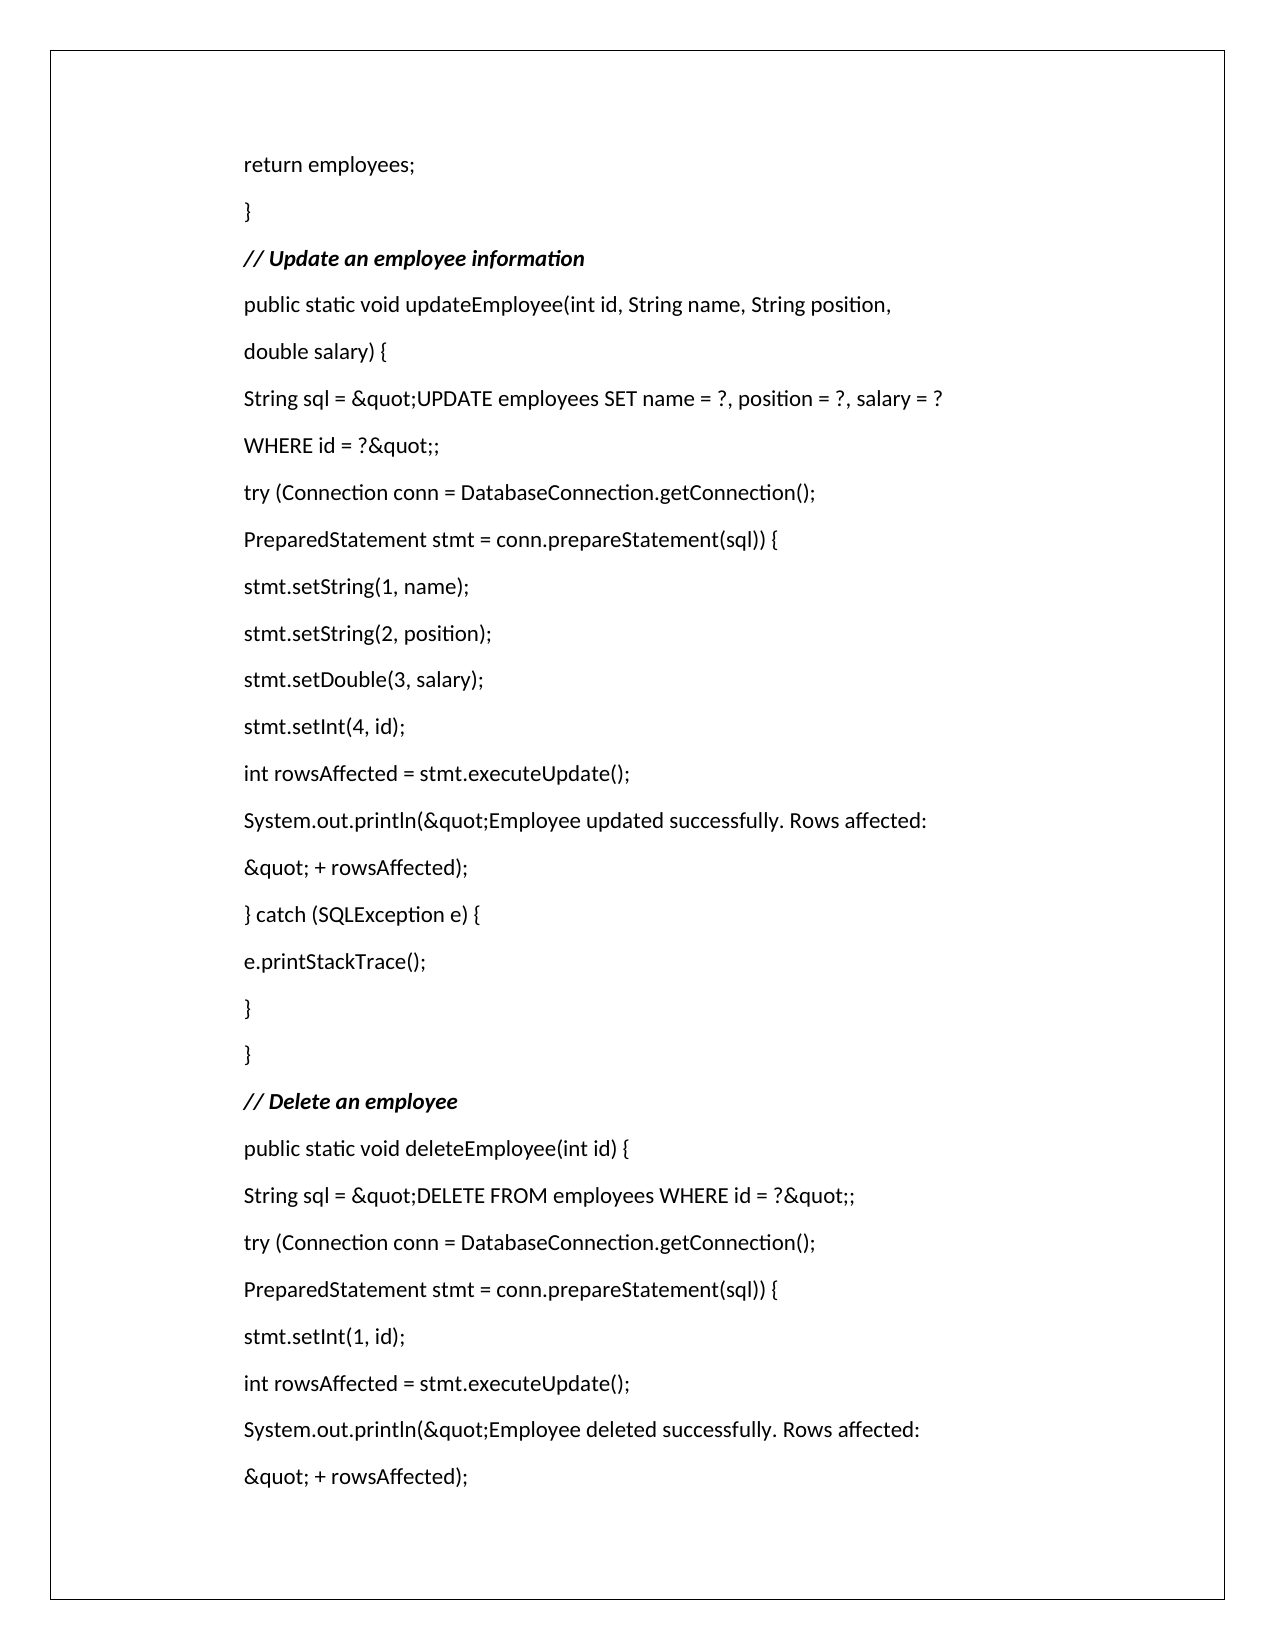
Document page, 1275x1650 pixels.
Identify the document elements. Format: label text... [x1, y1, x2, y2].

text } catch (SQLException e) { [244, 900, 1125, 928]
text return employees; [244, 150, 1125, 178]
text } [244, 197, 1125, 225]
text WHERE id = ?&quot;; [244, 431, 1125, 459]
text try (Connection conn = DatabaseConnection.getConnection(); [244, 1228, 1125, 1256]
text public static void deleteEmployee(int id) { [244, 1134, 1125, 1162]
text String sql = &quot;DELETE FROM employees WHERE id = ?&quot;; [244, 1181, 1125, 1209]
text e.printStackTrace(); [244, 947, 1125, 975]
text String sql = &quot;UPDATE employees SET name = ?, position = ?, salary = ? [244, 384, 1125, 412]
text // Update an employee information [244, 244, 1125, 272]
text &quot; + rowsAffected); [244, 1462, 1125, 1491]
text try (Connection conn = DatabaseConnection.getConnection(); [244, 478, 1125, 506]
text public static void updateEmployee(int id, String name, String position, [244, 291, 1125, 319]
text double salary) { [244, 337, 1125, 366]
text stmt.setInt(4, id); [244, 712, 1125, 741]
text int rowsAffected = stmt.executeUpdate(); [244, 759, 1125, 787]
text stmt.setDouble(3, salary); [244, 666, 1125, 694]
text stmt.setInt(1, id); [244, 1322, 1125, 1350]
text // Delete an employee [244, 1087, 1125, 1116]
text stmt.setString(2, position); [244, 619, 1125, 647]
text } [244, 994, 1125, 1022]
text PreparedStatement stmt = conn.prepareStatement(sql)) { [244, 1275, 1125, 1303]
text } [244, 1041, 1125, 1069]
text stmt.setString(1, name); [244, 572, 1125, 600]
text System.out.println(&quot;Employee updated successfully. Rows affected: [244, 806, 1125, 834]
text &quot; + rowsAffected); [244, 853, 1125, 881]
text PreparedStatement stmt = conn.prepareStatement(sql)) { [244, 525, 1125, 553]
text System.out.println(&quot;Employee deleted successfully. Rows affected: [244, 1416, 1125, 1444]
text int rowsAffected = stmt.executeUpdate(); [244, 1369, 1125, 1397]
